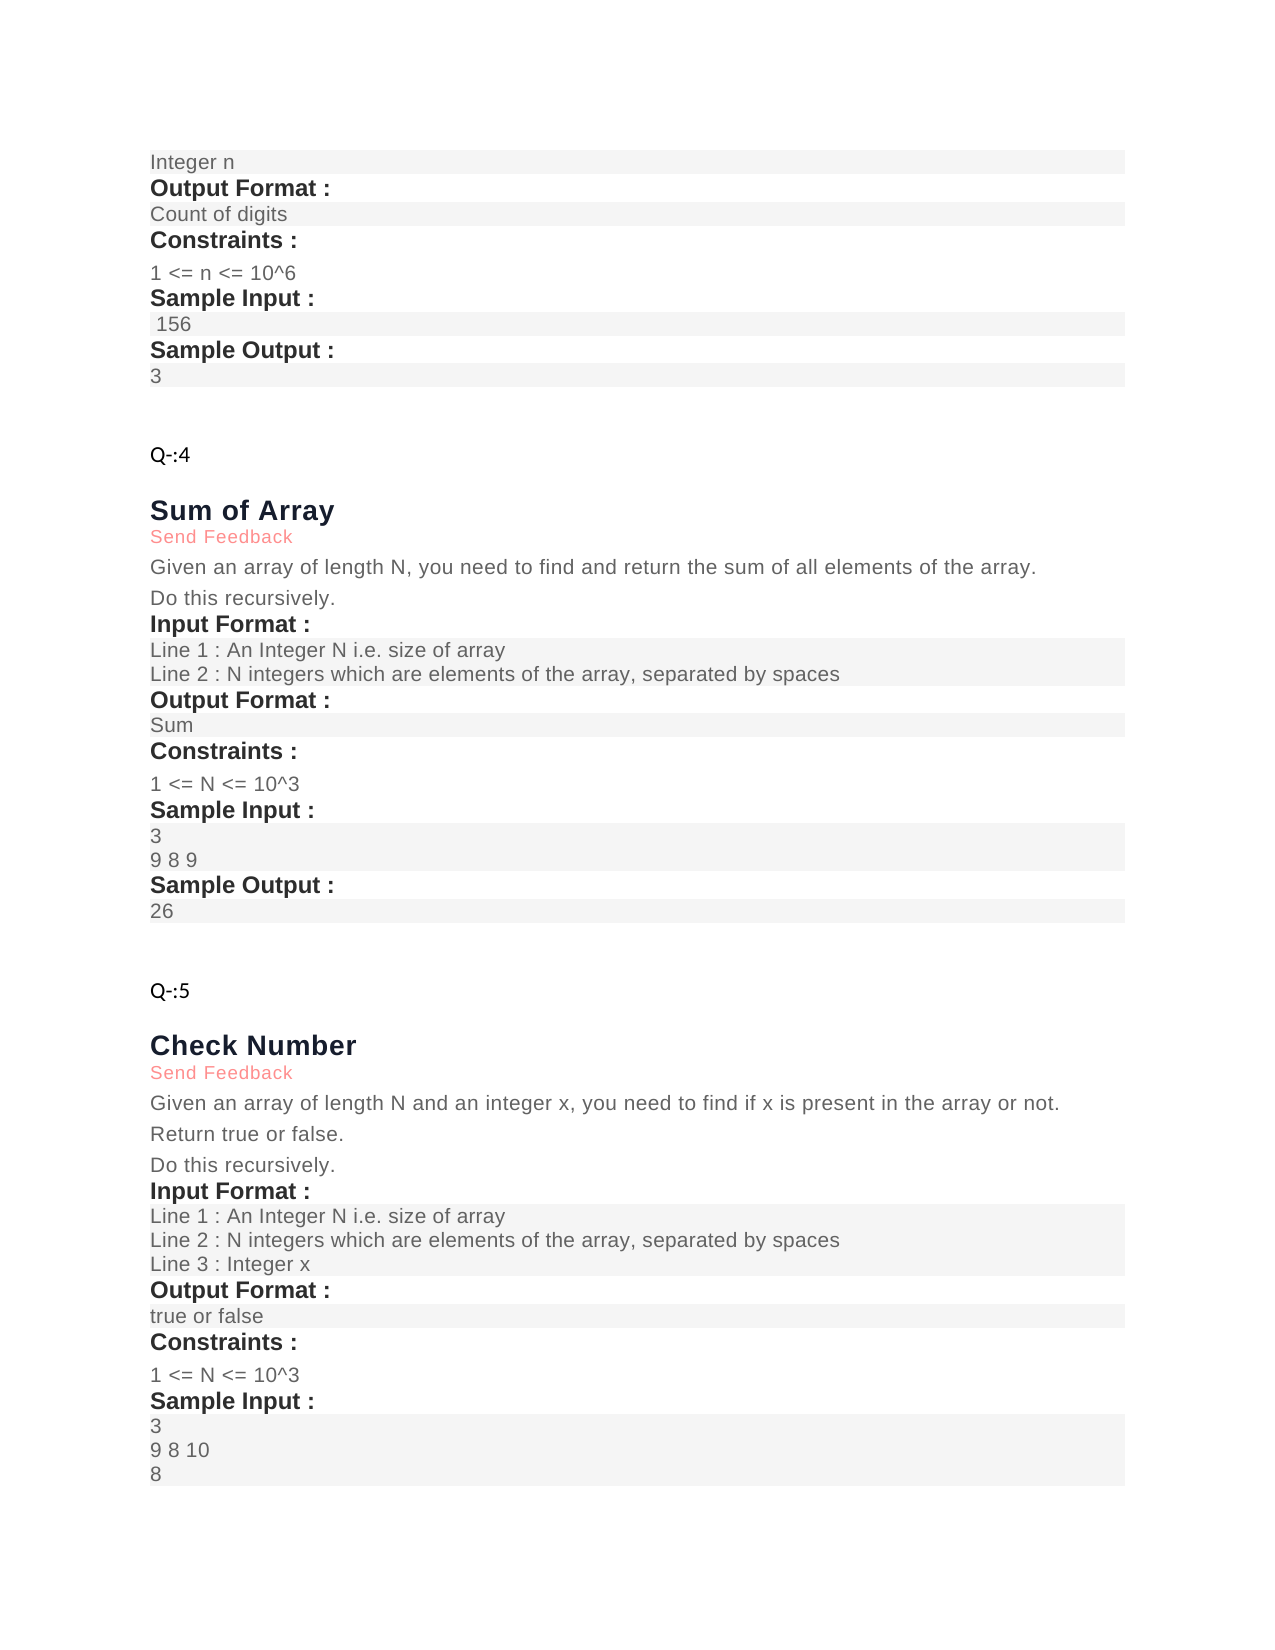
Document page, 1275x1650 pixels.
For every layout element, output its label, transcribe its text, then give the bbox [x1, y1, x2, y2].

text Integer n [150, 150, 1125, 174]
text Check Number [150, 1029, 1125, 1061]
text 1 <= n <= 10^6 [150, 253, 1125, 284]
text Line 1 : An Integer N i.e. size of array [150, 638, 1125, 662]
text Send Feedback [150, 526, 1125, 547]
text Input Format : [150, 1177, 1125, 1204]
text Sample Output : [150, 871, 1125, 899]
text 9 8 9 [150, 847, 1125, 871]
text 9 8 10 [150, 1438, 1125, 1462]
text Do this recursively. [150, 579, 1125, 610]
text Sample Input : [150, 796, 1125, 823]
text Q-:4 [150, 441, 1125, 468]
text true or false [150, 1304, 1125, 1328]
text Sample Input : [150, 1387, 1125, 1414]
text Constraints : [150, 226, 1125, 253]
text Sum of Array [150, 493, 1125, 526]
text 156 [150, 312, 1125, 336]
text Given an array of length N and an integer x, you need to find if x is present in the array or not. Return true or false. [150, 1083, 1125, 1146]
text Line 1 : An Integer N i.e. size of array [150, 1204, 1125, 1228]
text Output Format : [150, 174, 1125, 202]
text 8 [150, 1462, 1125, 1486]
text Send Feedback [150, 1061, 1125, 1083]
text Constraints : [150, 1328, 1125, 1355]
text Given an array of length N, you need to find and return the sum of all elements of the array. [150, 547, 1125, 579]
text 3 [150, 823, 1125, 847]
text Output Format : [150, 1276, 1125, 1304]
text 1 <= N <= 10^3 [150, 1355, 1125, 1387]
text Sum [150, 713, 1125, 737]
text 1 <= N <= 10^3 [150, 765, 1125, 796]
text 26 [150, 899, 1125, 923]
text Constraints : [150, 737, 1125, 765]
text Line 3 : Integer x [150, 1252, 1125, 1276]
text Line 2 : N integers which are elements of the array, separated by spaces [150, 1228, 1125, 1252]
text Input Format : [150, 610, 1125, 638]
text 3 [150, 363, 1125, 387]
text Line 2 : N integers which are elements of the array, separated by spaces [150, 662, 1125, 686]
text Sample Input : [150, 284, 1125, 312]
text Output Format : [150, 686, 1125, 713]
text Do this recursively. [150, 1146, 1125, 1177]
text Count of digits [150, 202, 1125, 226]
text Q-:5 [150, 976, 1125, 1004]
text 3 [150, 1414, 1125, 1438]
text Sample Output : [150, 336, 1125, 363]
